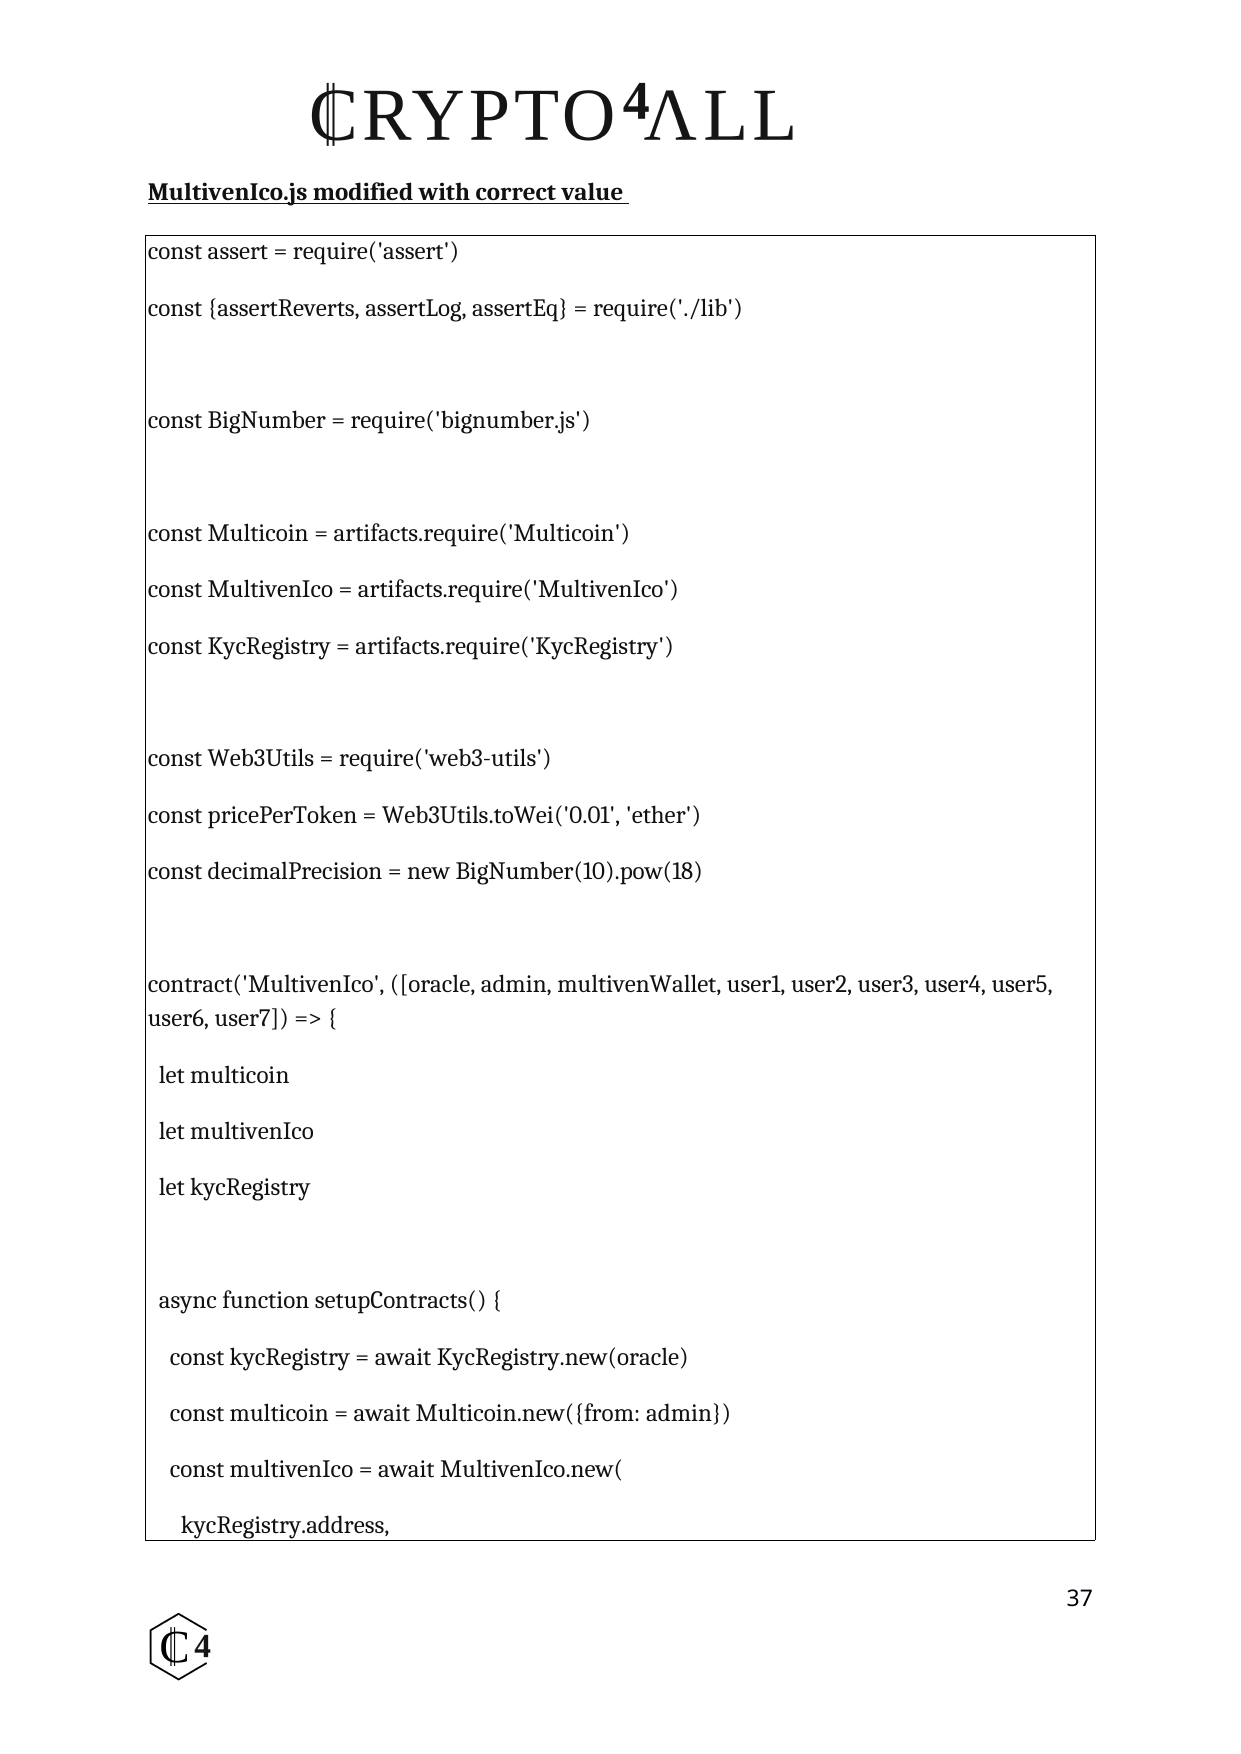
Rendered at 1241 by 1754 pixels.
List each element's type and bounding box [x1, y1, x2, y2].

picture [147, 1613, 215, 1681]
picture [305, 73, 803, 153]
